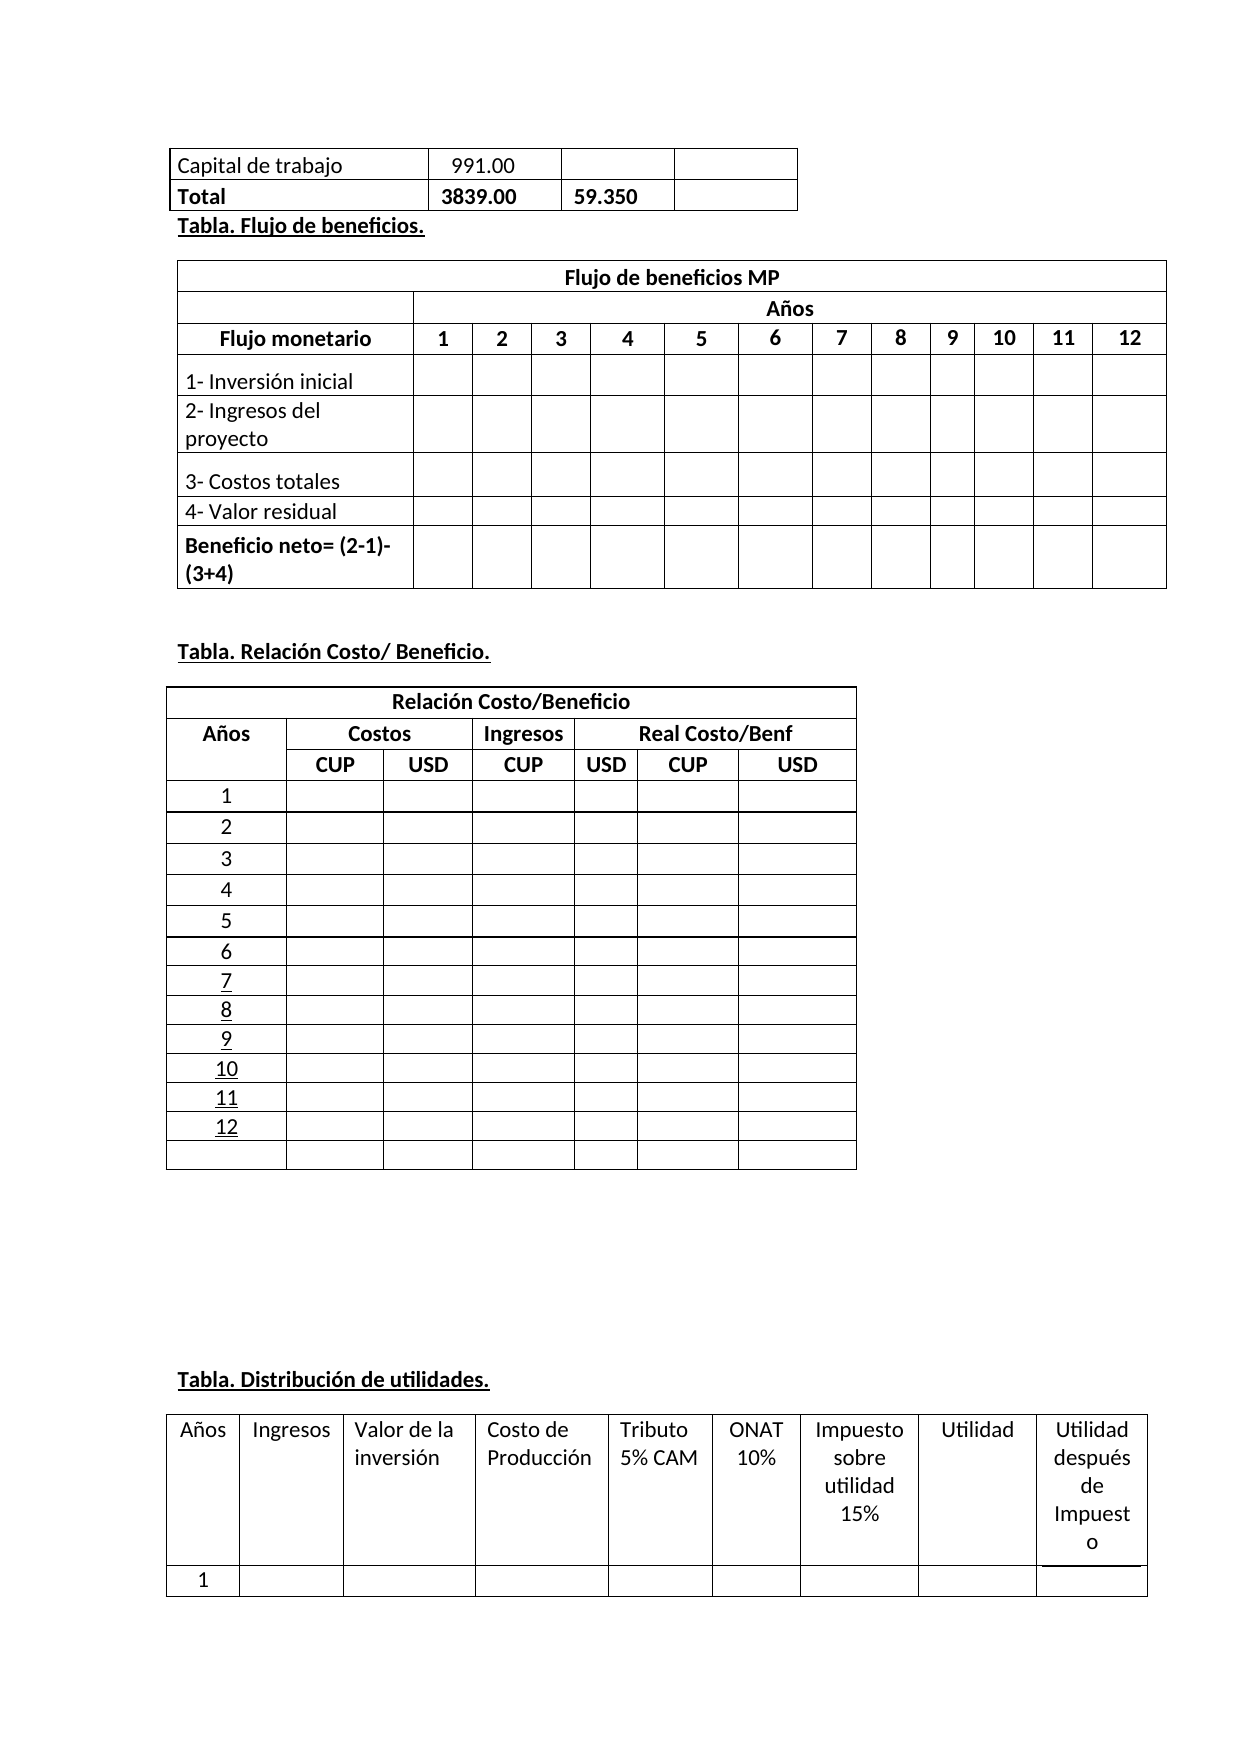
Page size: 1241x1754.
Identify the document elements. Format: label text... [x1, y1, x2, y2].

table_cell [532, 396, 590, 452]
table_cell [1093, 355, 1166, 395]
table_cell [287, 906, 383, 936]
table_cell 12 [167, 1112, 286, 1140]
table_cell [473, 355, 531, 395]
table_cell [638, 781, 738, 811]
table_cell [813, 355, 871, 395]
table_cell [575, 938, 637, 965]
table_cell [562, 149, 674, 179]
text Tabla. Flujo de beneficios. [177, 211, 1063, 239]
table_cell [384, 966, 472, 994]
table_cell 7 [813, 324, 871, 354]
table_cell [473, 966, 574, 994]
table_cell [344, 1566, 475, 1596]
table_cell [739, 906, 856, 936]
table_cell [739, 1083, 856, 1111]
table_cell 4 [167, 875, 286, 905]
table_cell [801, 1566, 918, 1596]
table_cell [384, 1083, 472, 1111]
table_cell [1034, 497, 1092, 525]
table_cell [713, 1566, 800, 1596]
table_cell [591, 453, 664, 496]
table_header Ingresos [240, 1415, 343, 1564]
table_cell [287, 1112, 383, 1140]
table_cell Años [167, 719, 286, 780]
table_cell [287, 1083, 383, 1111]
table_cell [240, 1566, 343, 1596]
table_cell 9 [167, 1025, 286, 1053]
table_cell Real Costo/Benf [575, 719, 856, 749]
table_cell [384, 906, 472, 936]
table_cell [473, 1054, 574, 1082]
table_cell [575, 906, 637, 936]
table_header Impuesto sobre utilidad 15% [801, 1415, 918, 1564]
table_cell [1093, 453, 1166, 496]
table_cell [532, 497, 590, 525]
table_cell [739, 355, 812, 395]
table_cell [638, 1112, 738, 1140]
table_cell [287, 1025, 383, 1053]
table_cell Beneficio neto= (2-1)-(3+4) [178, 526, 413, 588]
table_cell [739, 996, 856, 1023]
table_cell [473, 875, 574, 905]
table_cell [1093, 497, 1166, 525]
table_cell [872, 396, 930, 452]
table_cell 11 [167, 1083, 286, 1111]
table_cell [575, 1112, 637, 1140]
table_cell [591, 526, 664, 588]
table_cell [287, 781, 383, 811]
table_cell [739, 453, 812, 496]
table_cell [665, 453, 738, 496]
table_cell [1037, 1566, 1147, 1596]
table_cell 8 [167, 996, 286, 1023]
table_cell [178, 292, 413, 322]
table_cell [473, 526, 531, 588]
table_cell Total [171, 180, 428, 210]
table_cell [675, 180, 797, 210]
table_cell [384, 781, 472, 811]
table_cell [1034, 526, 1092, 588]
table_cell [739, 938, 856, 965]
table_cell [575, 966, 637, 994]
table_cell [872, 355, 930, 395]
table_cell [473, 996, 574, 1023]
table_cell [532, 355, 590, 395]
table_cell [739, 526, 812, 588]
table_cell [532, 453, 590, 496]
table_cell [287, 966, 383, 994]
table_cell USD [384, 750, 472, 780]
table_cell 3 [167, 844, 286, 874]
table_cell [287, 844, 383, 874]
table_cell [931, 396, 974, 452]
table_cell [665, 497, 738, 525]
table_cell [638, 906, 738, 936]
table_cell [575, 1083, 637, 1111]
table_cell [931, 526, 974, 588]
table_cell [931, 453, 974, 496]
table_cell [575, 875, 637, 905]
table_header Años [167, 1415, 239, 1564]
table_cell [872, 453, 930, 496]
table_cell [975, 497, 1033, 525]
table_cell 4- Valor residual [178, 497, 413, 525]
table_cell CUP [473, 750, 574, 780]
table_cell [638, 1083, 738, 1111]
table_cell [975, 355, 1033, 395]
table_header Flujo de beneficios MP [178, 261, 1166, 291]
table_cell Costos [287, 719, 472, 749]
table_cell [414, 526, 472, 588]
table_cell Capital de trabajo [171, 149, 428, 179]
table_cell [739, 1112, 856, 1140]
table_cell [872, 526, 930, 588]
table_cell 2 [167, 813, 286, 843]
table_cell 7 [167, 966, 286, 994]
table_header Utilidad [919, 1415, 1036, 1564]
table_cell [638, 938, 738, 965]
table_header Tributo 5% CAM [609, 1415, 712, 1564]
table_cell [638, 813, 738, 843]
table_header Valor de la inversión [344, 1415, 475, 1564]
table_cell [638, 1025, 738, 1053]
table_cell [975, 453, 1033, 496]
table_cell [384, 813, 472, 843]
table_cell [473, 844, 574, 874]
table_cell 1 [167, 781, 286, 811]
table_cell [739, 966, 856, 994]
table_cell [591, 396, 664, 452]
table_cell [575, 1141, 637, 1169]
table_cell [638, 1054, 738, 1082]
table_cell 5 [167, 906, 286, 936]
table_cell [473, 1083, 574, 1111]
table_cell [414, 355, 472, 395]
table_cell 3 [532, 324, 590, 354]
table_cell [384, 938, 472, 965]
table_cell [665, 355, 738, 395]
table_header Relación Costo/Beneficio [167, 688, 856, 718]
table_cell [473, 1141, 574, 1169]
table_cell [813, 526, 871, 588]
table_cell [473, 906, 574, 936]
table_cell [473, 938, 574, 965]
table_cell 1- Inversión inicial [178, 355, 413, 395]
table_cell 59.350 [562, 180, 674, 210]
table_cell [473, 1112, 574, 1140]
table_cell [414, 453, 472, 496]
table_cell 3839.00 [429, 180, 561, 210]
table_cell 3- Costos totales [178, 453, 413, 496]
table_header ONAT 10% [713, 1415, 800, 1564]
table_cell [638, 875, 738, 905]
table_cell [739, 396, 812, 452]
table_cell [665, 396, 738, 452]
table_cell [638, 966, 738, 994]
table_cell [575, 781, 637, 811]
table_cell [384, 1025, 472, 1053]
table_cell [813, 396, 871, 452]
table_cell [476, 1566, 608, 1596]
text Tabla. Relación Costo/ Beneficio. [177, 637, 1063, 666]
table_cell 2 [473, 324, 531, 354]
table_cell USD [739, 750, 856, 780]
table_cell Años [414, 292, 1166, 322]
table_cell CUP [638, 750, 738, 780]
table_cell [739, 1025, 856, 1053]
table_cell [414, 396, 472, 452]
table_cell 991.00 [429, 149, 561, 179]
table_cell [591, 497, 664, 525]
table_cell [473, 396, 531, 452]
table_cell [575, 813, 637, 843]
table_cell [739, 1141, 856, 1169]
table_cell [473, 813, 574, 843]
table_cell [287, 813, 383, 843]
table_cell [532, 526, 590, 588]
table_cell [638, 1141, 738, 1169]
table_cell 8 [872, 324, 930, 354]
table_cell [1034, 396, 1092, 452]
table_cell [739, 1054, 856, 1082]
table_cell [638, 844, 738, 874]
table_cell [575, 996, 637, 1023]
table_cell 1 [414, 324, 472, 354]
table_cell [919, 1566, 1036, 1596]
table_cell [575, 844, 637, 874]
table_cell [872, 497, 930, 525]
table_cell CUP [287, 750, 383, 780]
table_cell [638, 996, 738, 1023]
text Tabla. Distribución de utilidades. [177, 1365, 1063, 1393]
table_cell [287, 938, 383, 965]
table_header Utilidad después de Impuesto [1037, 1415, 1147, 1564]
table_cell [975, 526, 1033, 588]
table_cell Flujo monetario [178, 324, 413, 354]
table_cell [739, 813, 856, 843]
table_cell [665, 526, 738, 588]
table_cell [473, 497, 531, 525]
table_cell [287, 996, 383, 1023]
table_cell 5 [665, 324, 738, 354]
table_cell [473, 781, 574, 811]
table_cell 6 [167, 938, 286, 965]
table_cell 11 [1034, 324, 1092, 354]
table_cell [473, 453, 531, 496]
table_cell [287, 1054, 383, 1082]
table_cell [287, 875, 383, 905]
table_cell 1 [167, 1566, 239, 1596]
table_cell 9 [931, 324, 974, 354]
table_cell [414, 497, 472, 525]
table_cell USD [575, 750, 637, 780]
table_cell 12 [1093, 324, 1166, 354]
table_cell [473, 1025, 574, 1053]
table_cell [739, 875, 856, 905]
table_cell 4 [591, 324, 664, 354]
table_cell [575, 1025, 637, 1053]
table_cell [287, 1141, 383, 1169]
table_cell [384, 1141, 472, 1169]
table_cell [931, 497, 974, 525]
table_cell [384, 1112, 472, 1140]
table_cell Ingresos [473, 719, 574, 749]
table_cell [575, 1054, 637, 1082]
table_header Costo de Producción [476, 1415, 608, 1564]
table_cell [384, 875, 472, 905]
table_cell [1034, 453, 1092, 496]
table_cell [813, 497, 871, 525]
table_cell 10 [167, 1054, 286, 1082]
table_cell 2- Ingresos del proyecto [178, 396, 413, 452]
table_cell [384, 996, 472, 1023]
table_cell [1034, 355, 1092, 395]
table_cell [813, 453, 871, 496]
table_cell [675, 149, 797, 179]
table_cell [931, 355, 974, 395]
table_cell [609, 1566, 712, 1596]
table_cell [591, 355, 664, 395]
table_cell [739, 497, 812, 525]
table_cell [167, 1141, 286, 1169]
table_cell [739, 781, 856, 811]
table_cell [384, 1054, 472, 1082]
table_cell [1093, 526, 1166, 588]
table_cell [739, 844, 856, 874]
table_cell [1093, 396, 1166, 452]
table_cell [384, 844, 472, 874]
table_cell 10 [975, 324, 1033, 354]
table_cell [975, 396, 1033, 452]
table_cell 6 [739, 324, 812, 354]
